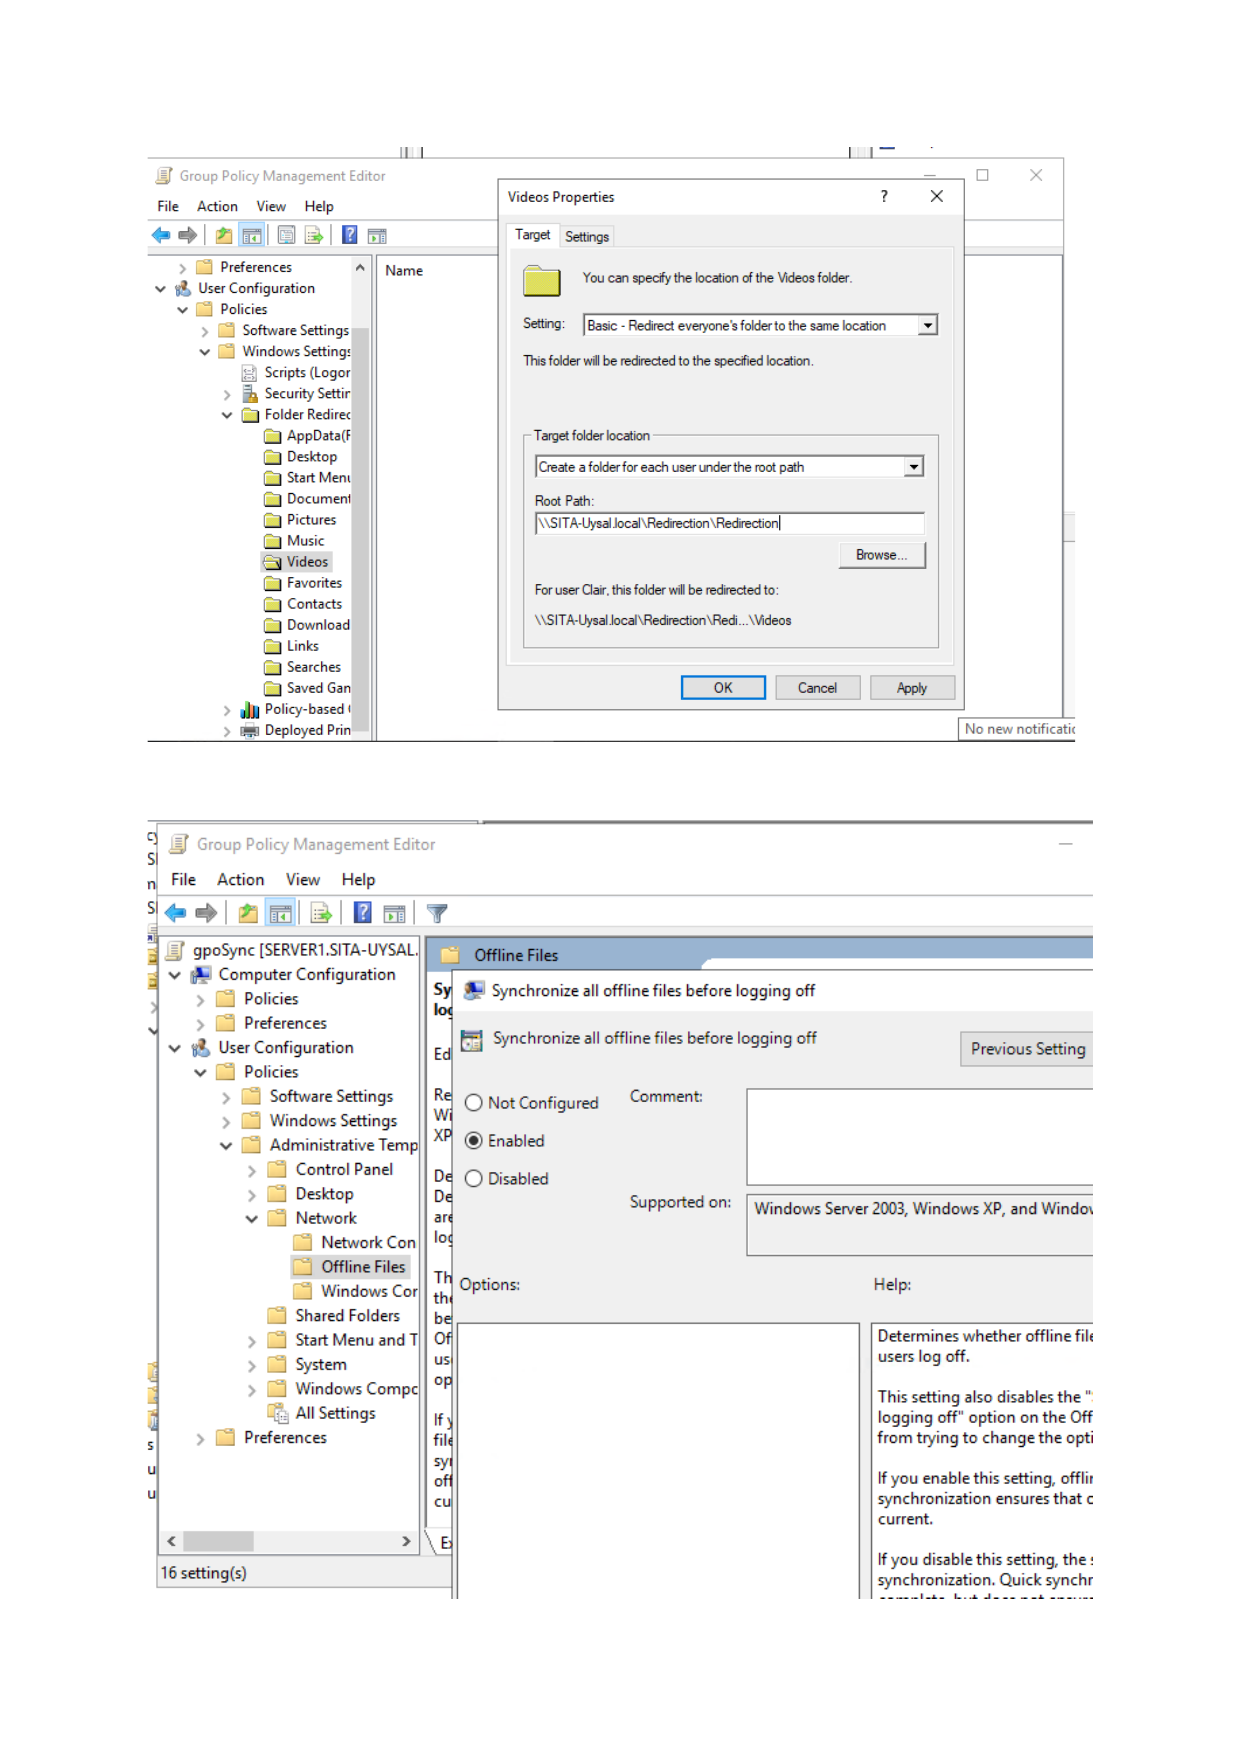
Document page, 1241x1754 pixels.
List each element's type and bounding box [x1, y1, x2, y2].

picture [147, 820, 1093, 1599]
picture [147, 147, 1076, 742]
